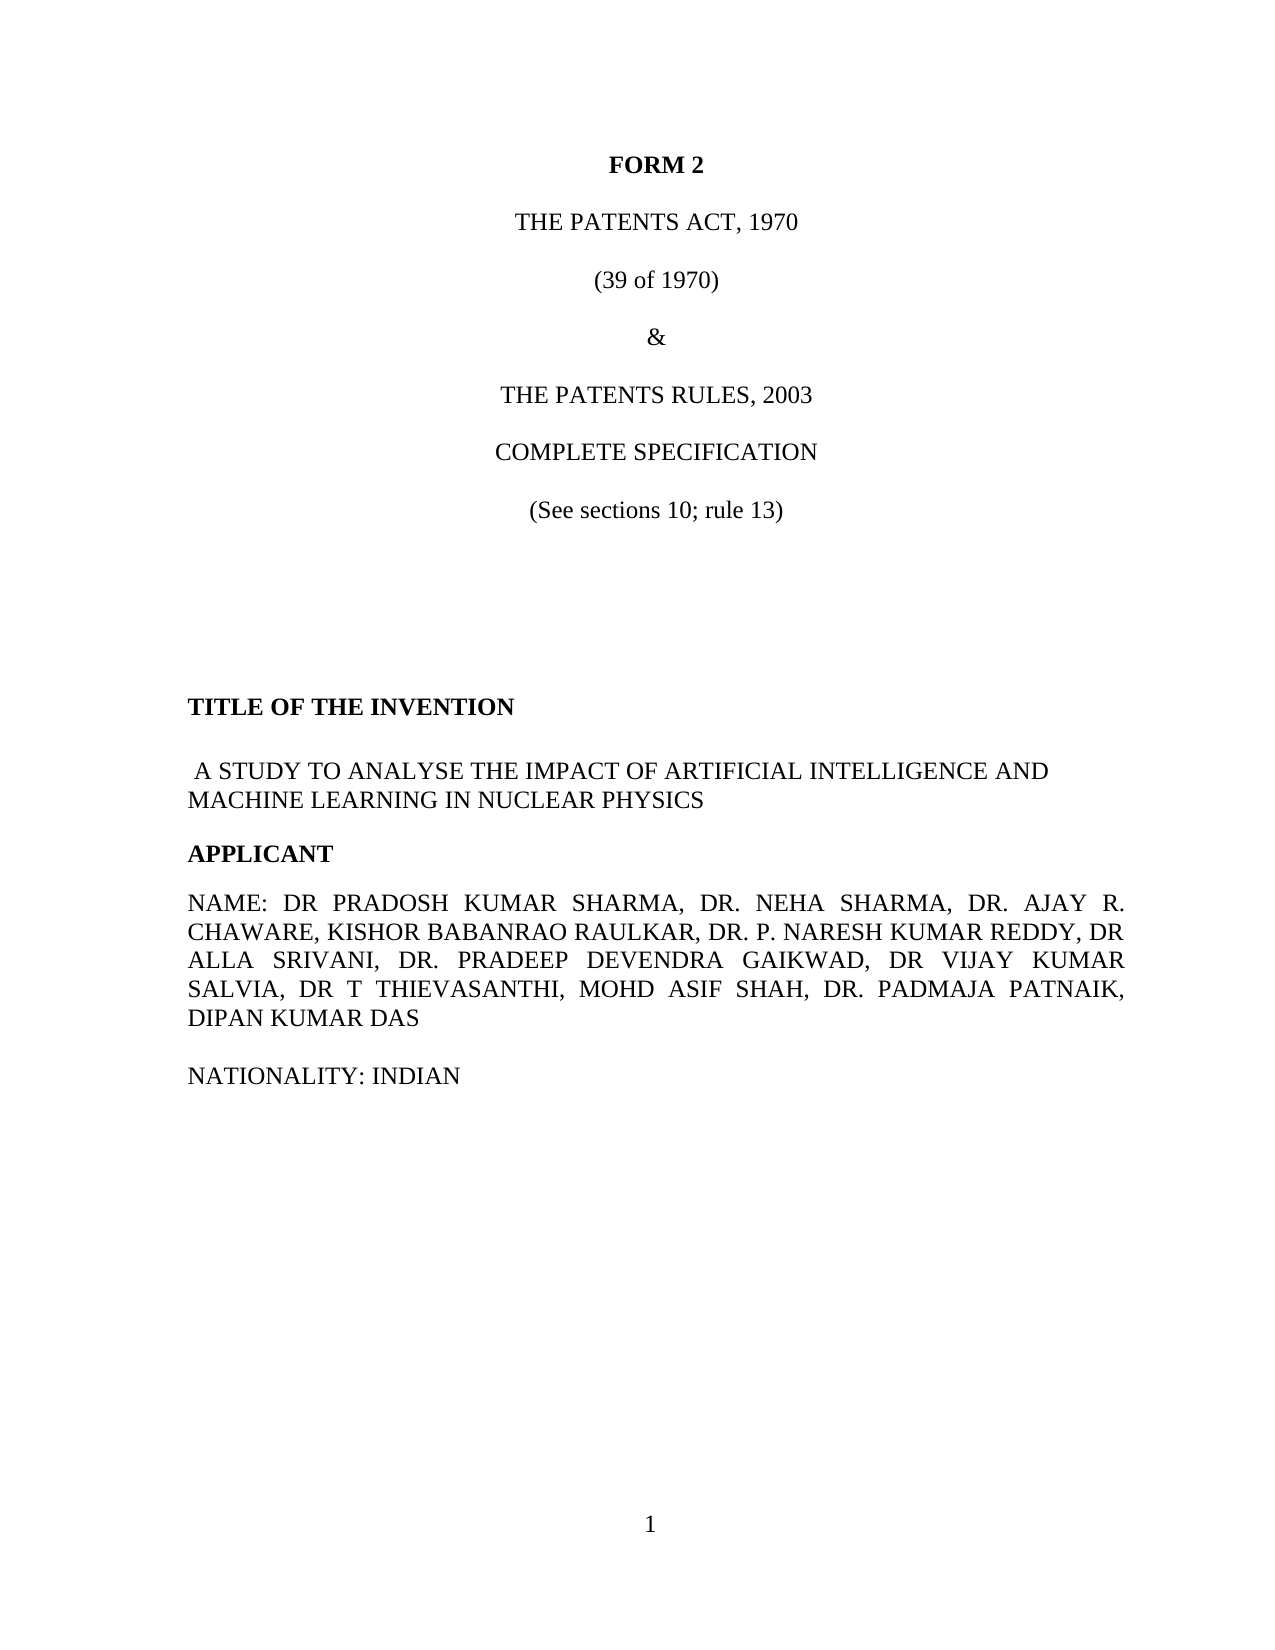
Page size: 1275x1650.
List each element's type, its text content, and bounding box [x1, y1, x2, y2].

text THE PATENTS RULES, 2003 COMPLETE SPECIFICATION [495, 380, 818, 466]
text & [175, 322, 1137, 351]
text TITLE OF THE INVENTION [187, 692, 1137, 721]
text THE PATENTS ACT, 1970 (39 of 1970) [514, 207, 798, 294]
text A STUDY TO ANALYSE THE IMPACT OF ARTIFICIAL INTELLIGENCE AND MACHINE LEARNING IN NUCLEAR PHYSICS [187, 756, 1049, 814]
text FORM 2 [514, 150, 798, 179]
text APPLICANT [187, 839, 1137, 868]
text NATIONALITY: INDIAN [187, 1061, 1137, 1089]
text NAME: DR PRADOSH KUMAR SHARMA, DR. NEHA SHARMA, DR. AJAY R. CHAWARE, KISHOR BABANRAO RAULKAR, DR. P. NARESH KUMAR REDDY, DR ALLA SRIVANI, DR. PRADEEP DEVENDRA GAIKWAD, DR VIJAY KUMAR SALVIA, DR T THIEVASANTHI, MOHD ASIF SHAH, DR. PADMAJA PATNAIK, DIPAN KUMAR DAS [187, 888, 1125, 1032]
text (See sections 10; rule 13) [514, 495, 798, 524]
